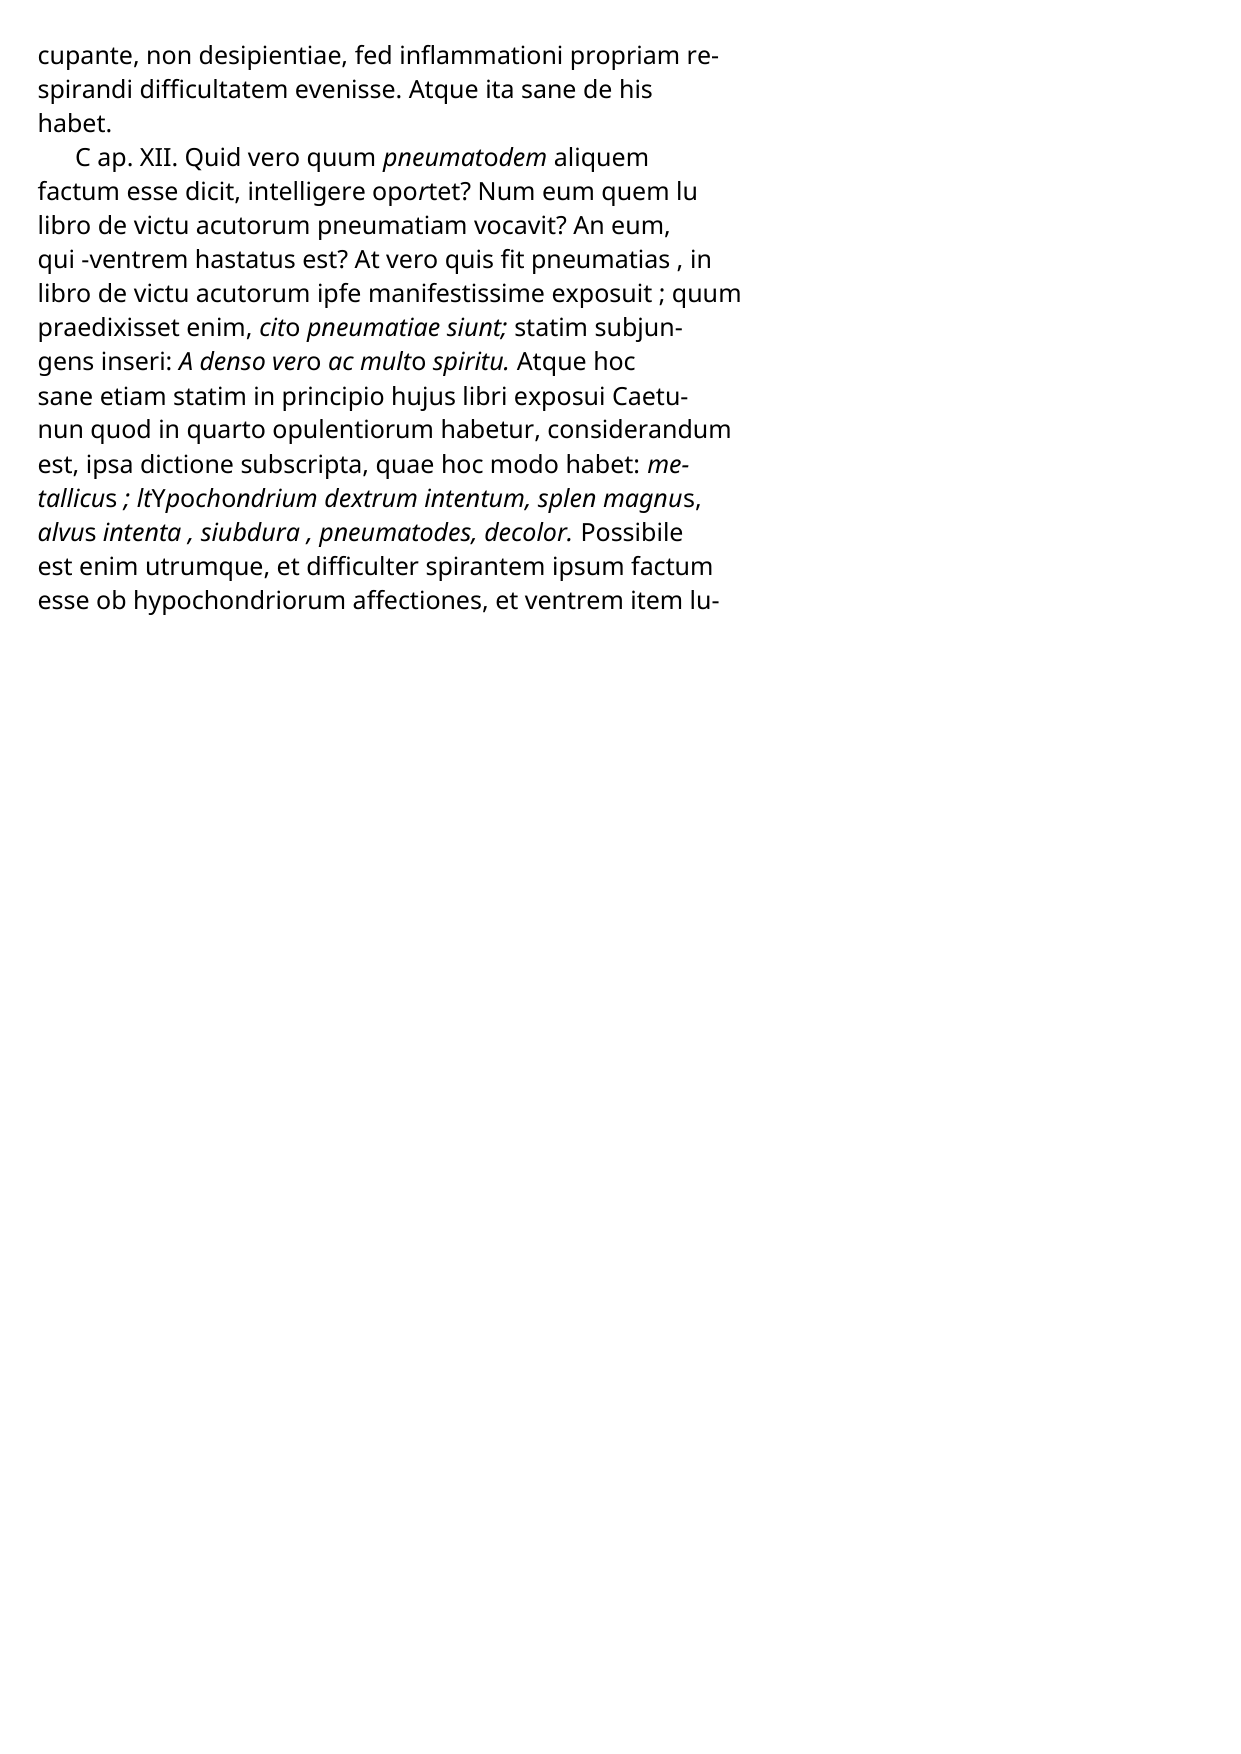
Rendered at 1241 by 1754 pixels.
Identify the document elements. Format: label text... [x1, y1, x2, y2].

text C ap. XII. Quid vero quum pneumatodem aliquem factum esse dicit, intelligere oportet? Num eum quem lu libro de victu acutorum pneumatiam vocavit? An eum, qui -ventrem hastatus est? At vero quis fit pneumatias , in libro de victu acutorum ipfe manifestissime exposuit ; quum praedixisset enim, cito pneumatiae siunt; statim subjun- gens inseri: Α denso vero ac multo spiritu. Atque hoc sane etiam statim in principio hujus libri exposui Caetu- nun quod in quarto opulentiorum habetur, considerandum est, ipsa dictione subscripta, quae hoc modo habet: me- tallicus ; ltYpochondrium dextrum intentum, splen magnus, alvus intenta , siubdura , pneumatodes, decolor. Possibile est enim utrumque, et difficulter spirantem ipsum factum esse ob hypochondriorum affectiones, et ventrem item lu- [37, 140, 1203, 617]
text cupante, non desipientiae, fed inflammationi propriam re- spirandi difficultatem evenisse. Atque ita sane de his habet. [37, 37, 1203, 140]
